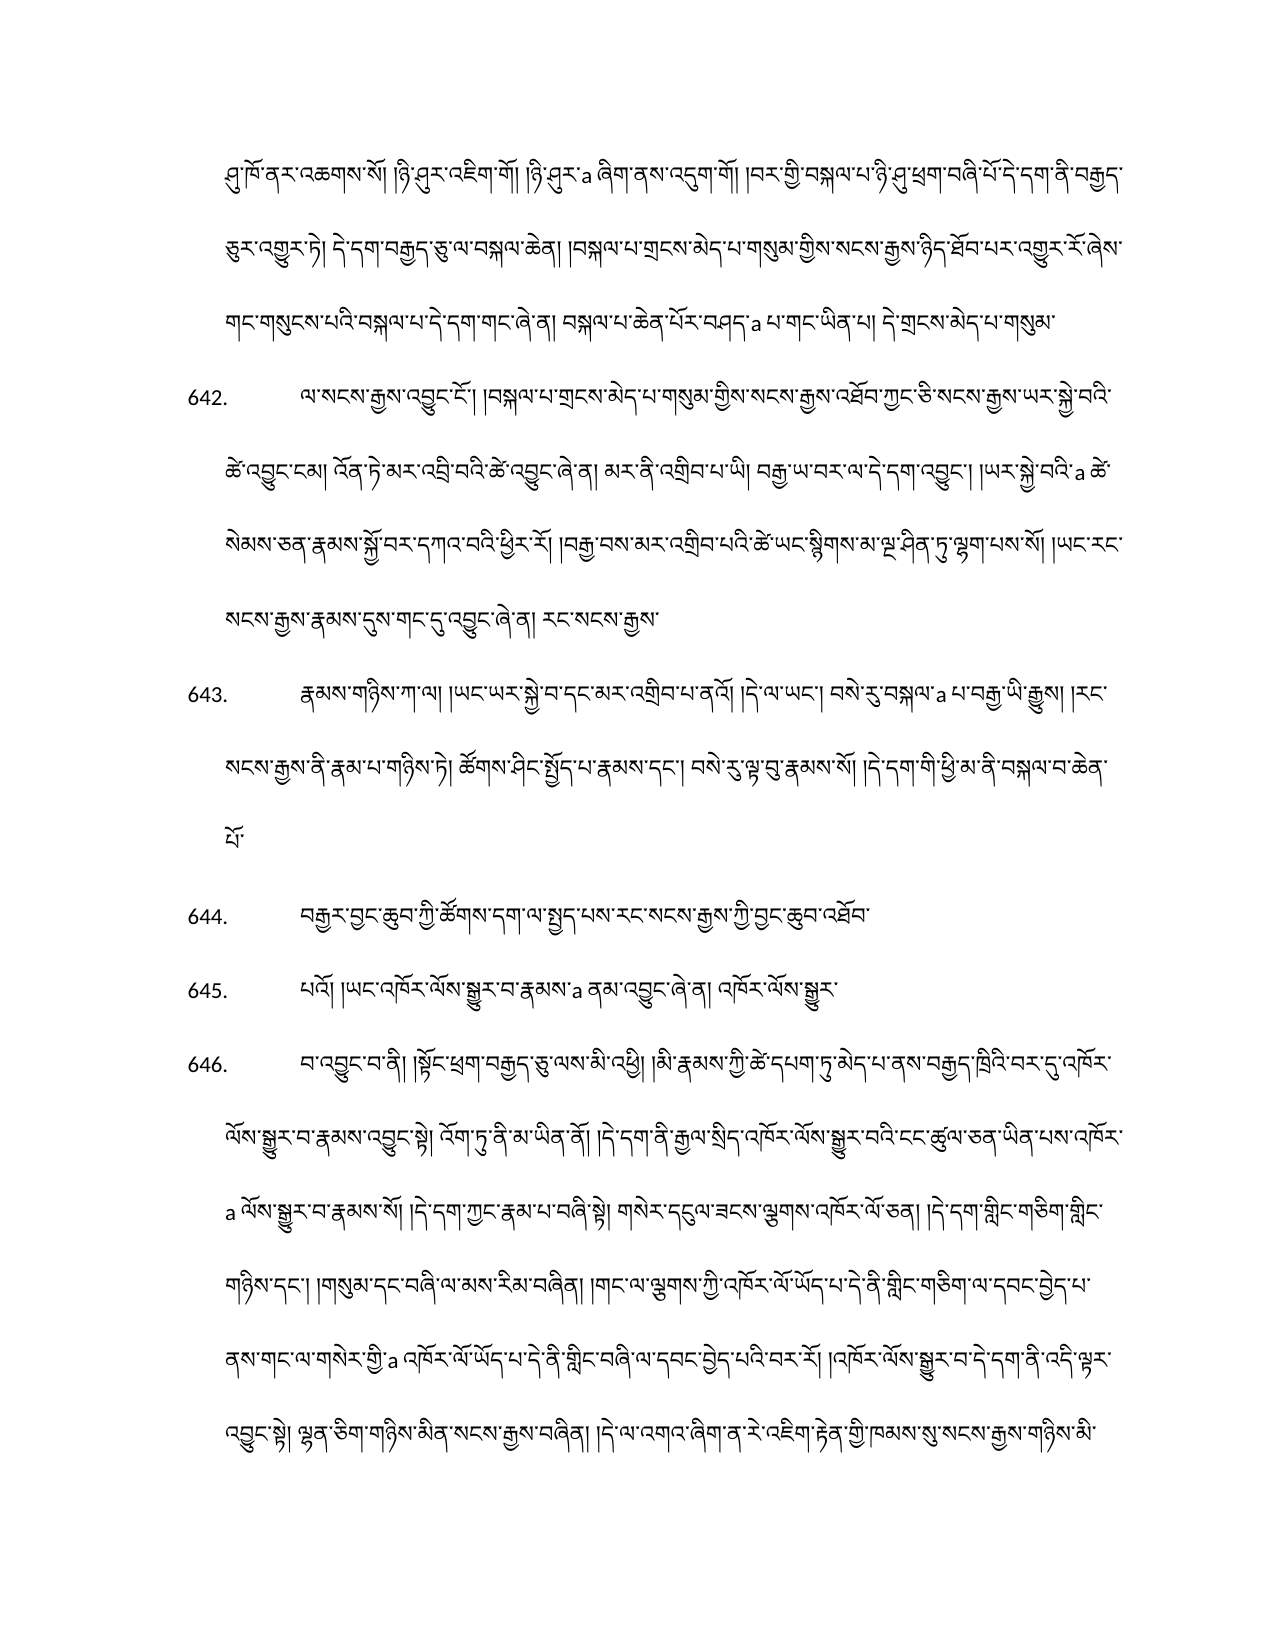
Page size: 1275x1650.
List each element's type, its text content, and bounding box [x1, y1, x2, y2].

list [187, 150, 1125, 363]
list བརྒྱར་བྱང་ཆུབ་ཀྱི་ཚོགས་དག་ལ་སྤྱད་པས་རང་སངས་རྒྱས་ཀྱི་བྱང་ཆུབ་འཐོབ་ [187, 891, 1125, 955]
list པའོ། །ཡང་འཁོར་ལོས་སྒྱུར་བ་རྣམས་aནམ་འབྱུང་ཞེ་ན། འཁོར་ལོས་སྒྱུར་ [187, 965, 1125, 1029]
list ལ་སངས་རྒྱས་འབྱུང་ངོ༌། །བསྐལ་པ་གྲངས་མེད་པ་གསུམ་གྱིས་སངས་རྒྱས་འཐོབ་ཀྱང་ཅི་སངས་རྒྱས་ཡར་སྐྱེ་བའི་ཚེ་འབྱུང་ངམ། འོན་ཏེ་མར་འབྲི་བའི་ཚེ་འབྱུང་ཞེ་ན། མར་ནི་འགྲིབ་པ་ཡི། བརྒྱ་ཡ་བར་ལ་དེ་དག་འབྱུང༌། །ཡར་སྐྱེ་བའི་aཚེ་སེམས་ཅན་རྣམས་སྐྱོ་བར་དཀའ་བའི་ཕྱིར་རོ། །བརྒྱ་བས་མར་འགྲིབ་པའི་ཚེ་ཡང་སྙིགས་མ་ལྔ་ཤིན་ཏུ་ལྷག་པས་སོ། །ཡང་རང་སངས་རྒྱས་རྣམས་དུས་གང་དུ་འབྱུང་ཞེ་ན། རང་སངས་རྒྱས་ [187, 372, 1125, 659]
list རྣམས་གཉིས་ཀ་ལ། །ཡང་ཡར་སྐྱེ་བ་དང་མར་འགྲིབ་པ་ནའོ། །དེ་ལ་ཡང༌། བསེ་རུ་བསྐལ་aཔ་བརྒྱ་ཡི་རྒྱུས། །རང་སངས་རྒྱས་ནི་རྣམ་པ་གཉིས་ཏེ། ཚོགས་ཤིང་སྤྱོད་པ་རྣམས་དང༌། བསེ་རུ་ལྟ་བུ་རྣམས་སོ། །དེ་དག་གི་ཕྱི་མ་ནི་བསྐལ་བ་ཆེན་པོ་ [187, 668, 1125, 881]
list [187, 1039, 1125, 1473]
